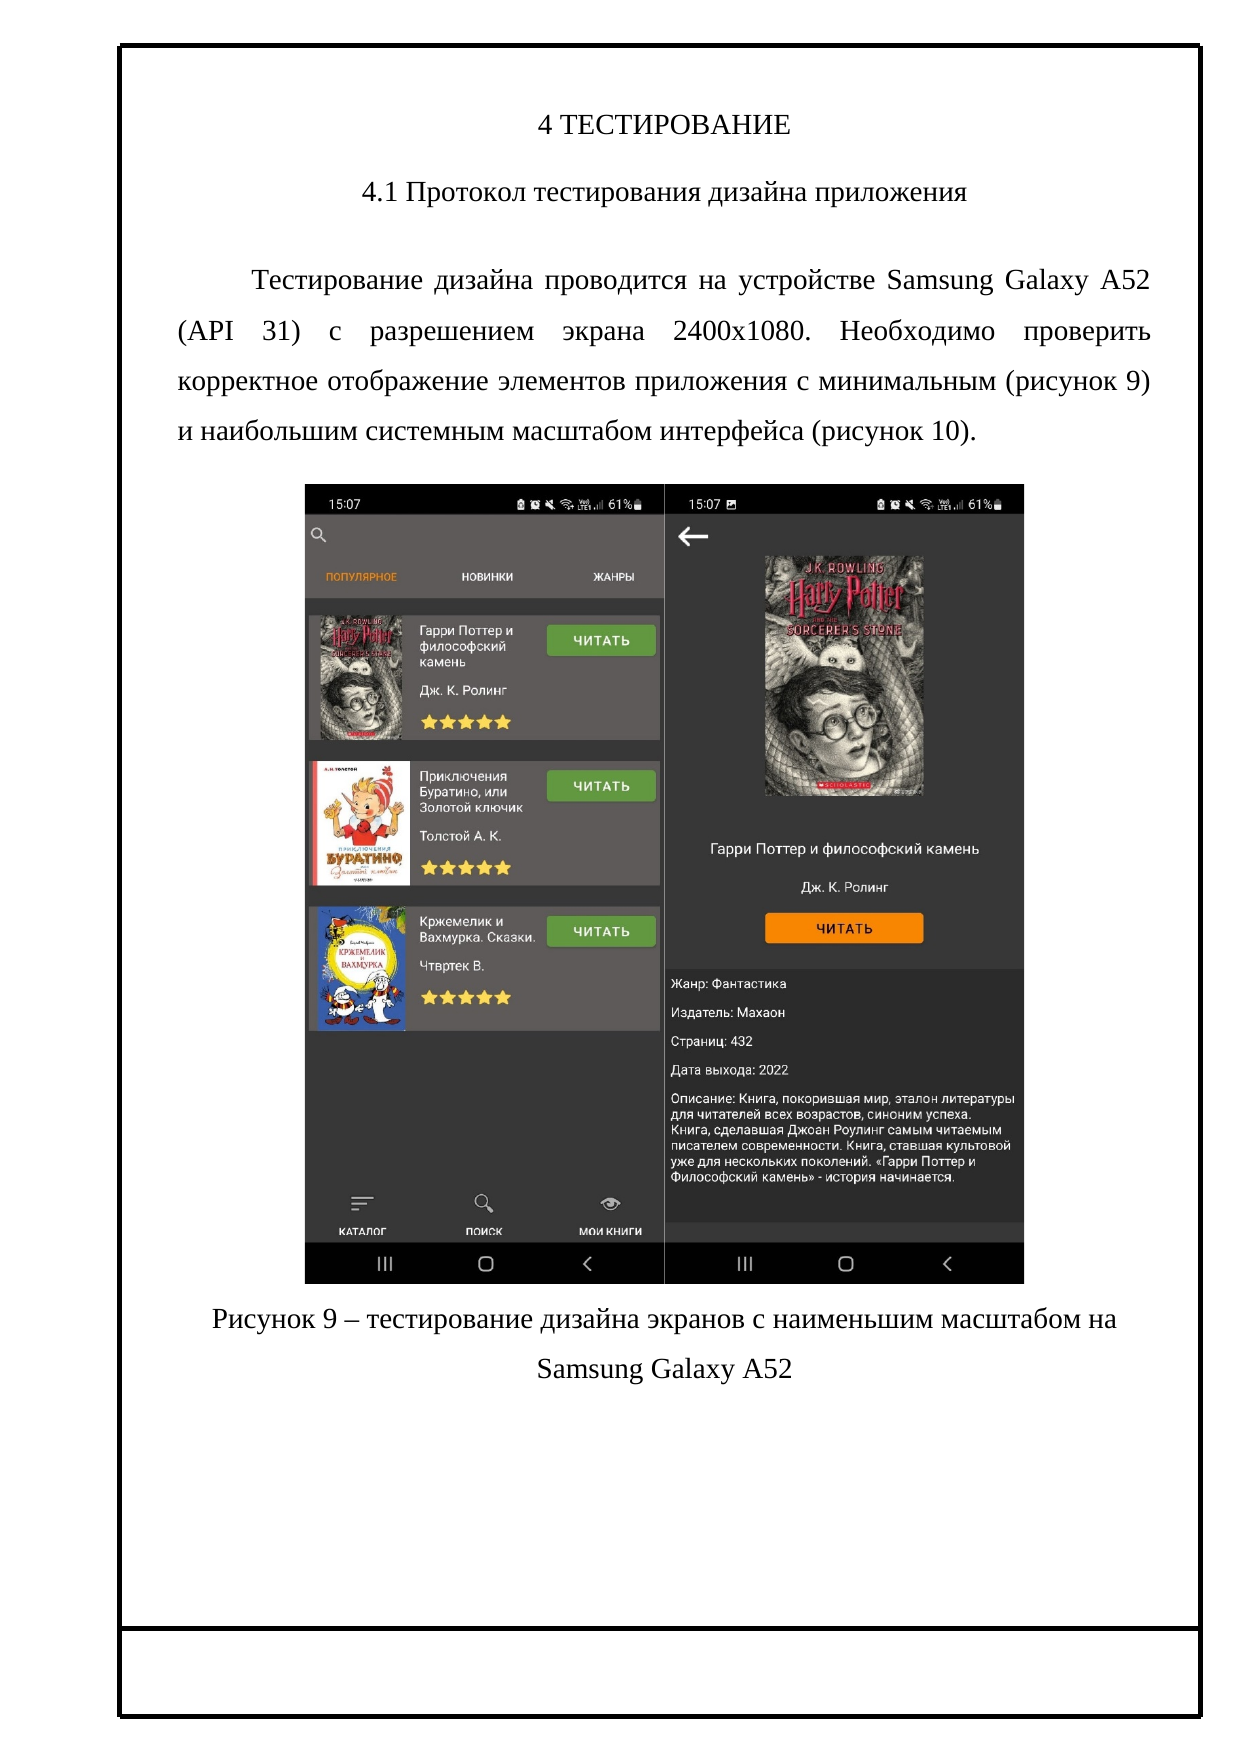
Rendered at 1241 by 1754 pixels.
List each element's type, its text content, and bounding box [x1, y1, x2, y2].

picture [304, 484, 1025, 1284]
subtitle Тестирование [177, 107, 1152, 141]
subtitle Протокол тестирования дизайна приложения [177, 174, 1152, 208]
text Рисунок 9 – тестирование дизайна экранов с наименьшим масштабом на Samsung Galaxy A52 [177, 1301, 1152, 1384]
text Тестирование дизайна проводится на устройстве Samsung Galaxy A52 (API 31) с разрешением экрана 2400x1080. Необходимо проверить корректное отображение элементов приложения с минимальным (рисунок 9) и наибольшим системным масштабом интерфейса (рисунок 10). [177, 262, 1152, 447]
